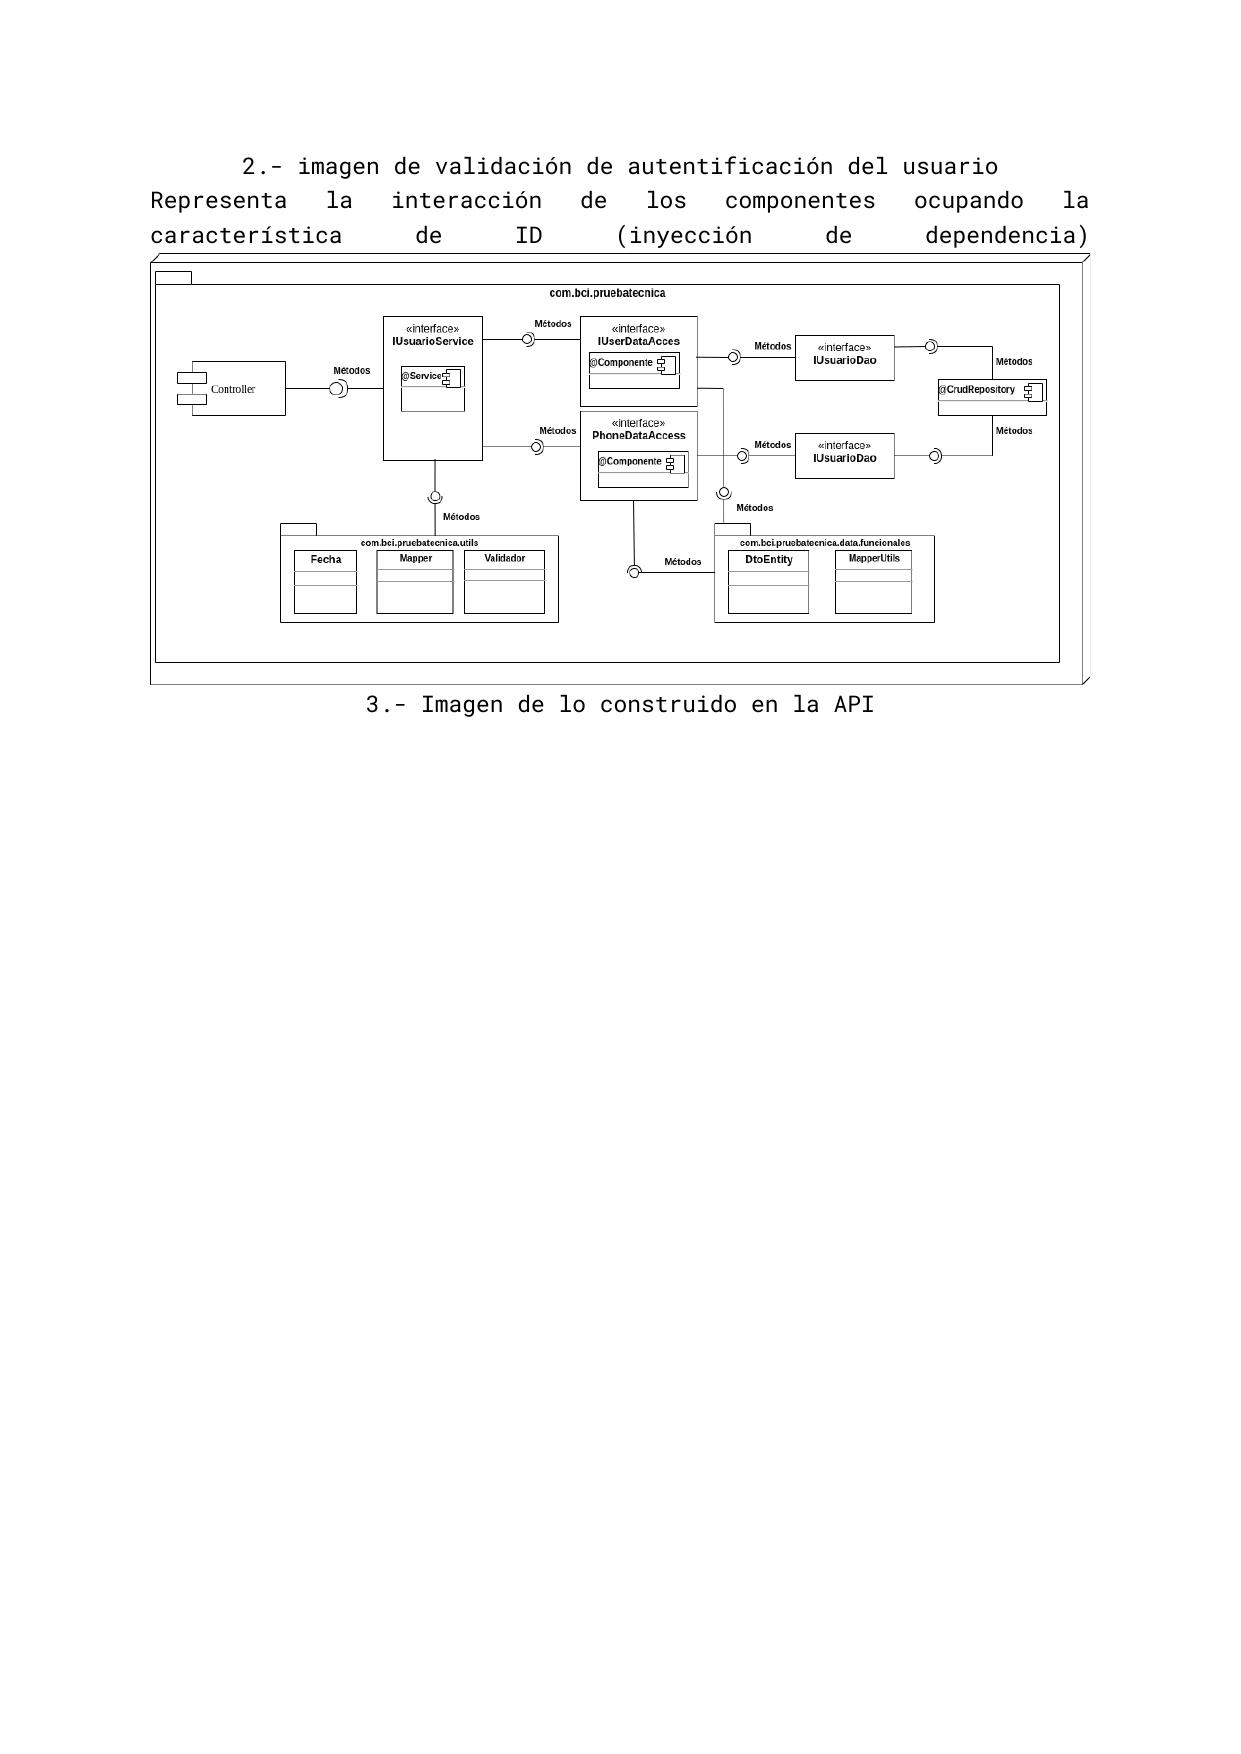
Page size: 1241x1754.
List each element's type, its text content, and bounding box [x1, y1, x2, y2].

picture [150, 253, 1091, 685]
text 3.- Imagen de lo construido en la API [150, 688, 1090, 719]
text Representa la interacción de los componentes ocupando la característica de ID (inyección de dependencia) [150, 185, 1090, 253]
text 2.- imagen de validación de autentificación del usuario [150, 150, 1090, 180]
